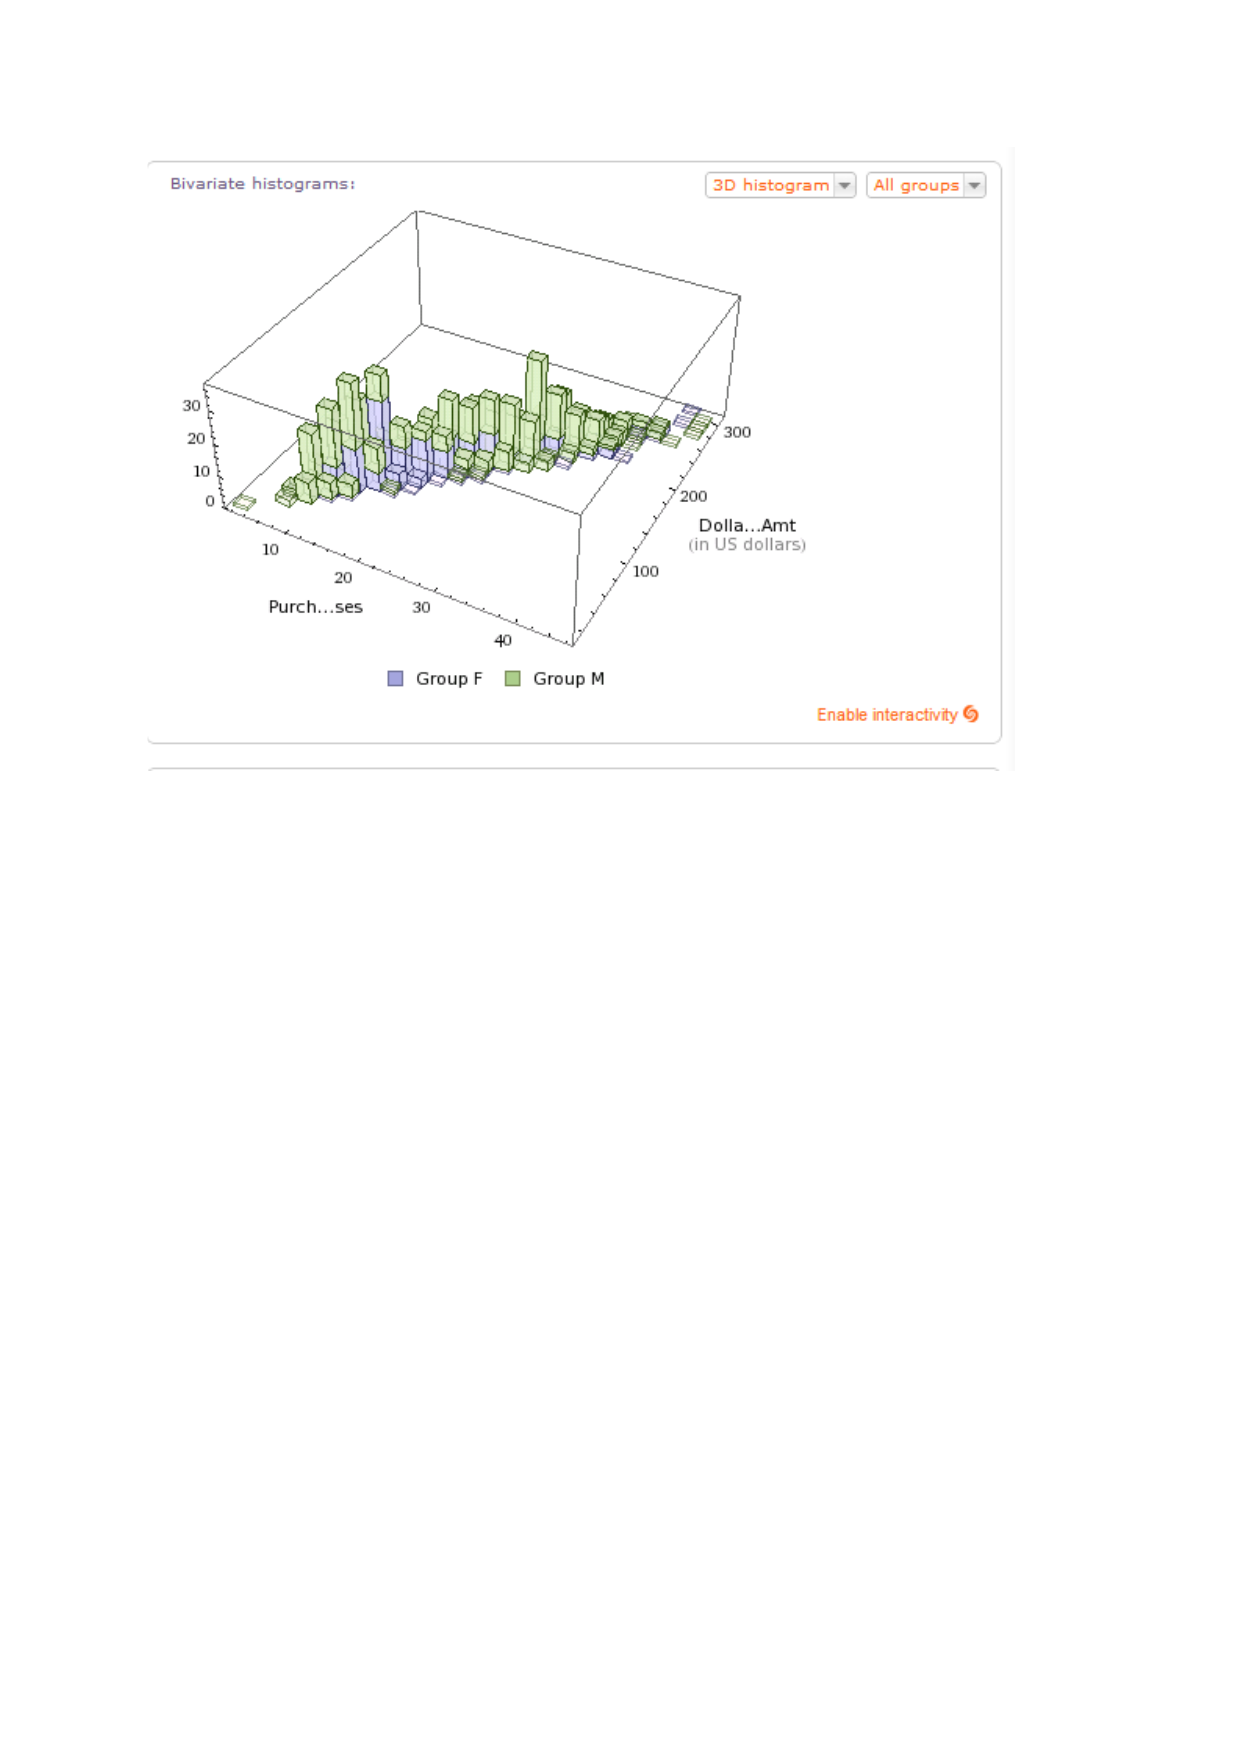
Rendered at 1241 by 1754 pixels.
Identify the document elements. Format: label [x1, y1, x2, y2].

picture [147, 147, 1015, 771]
